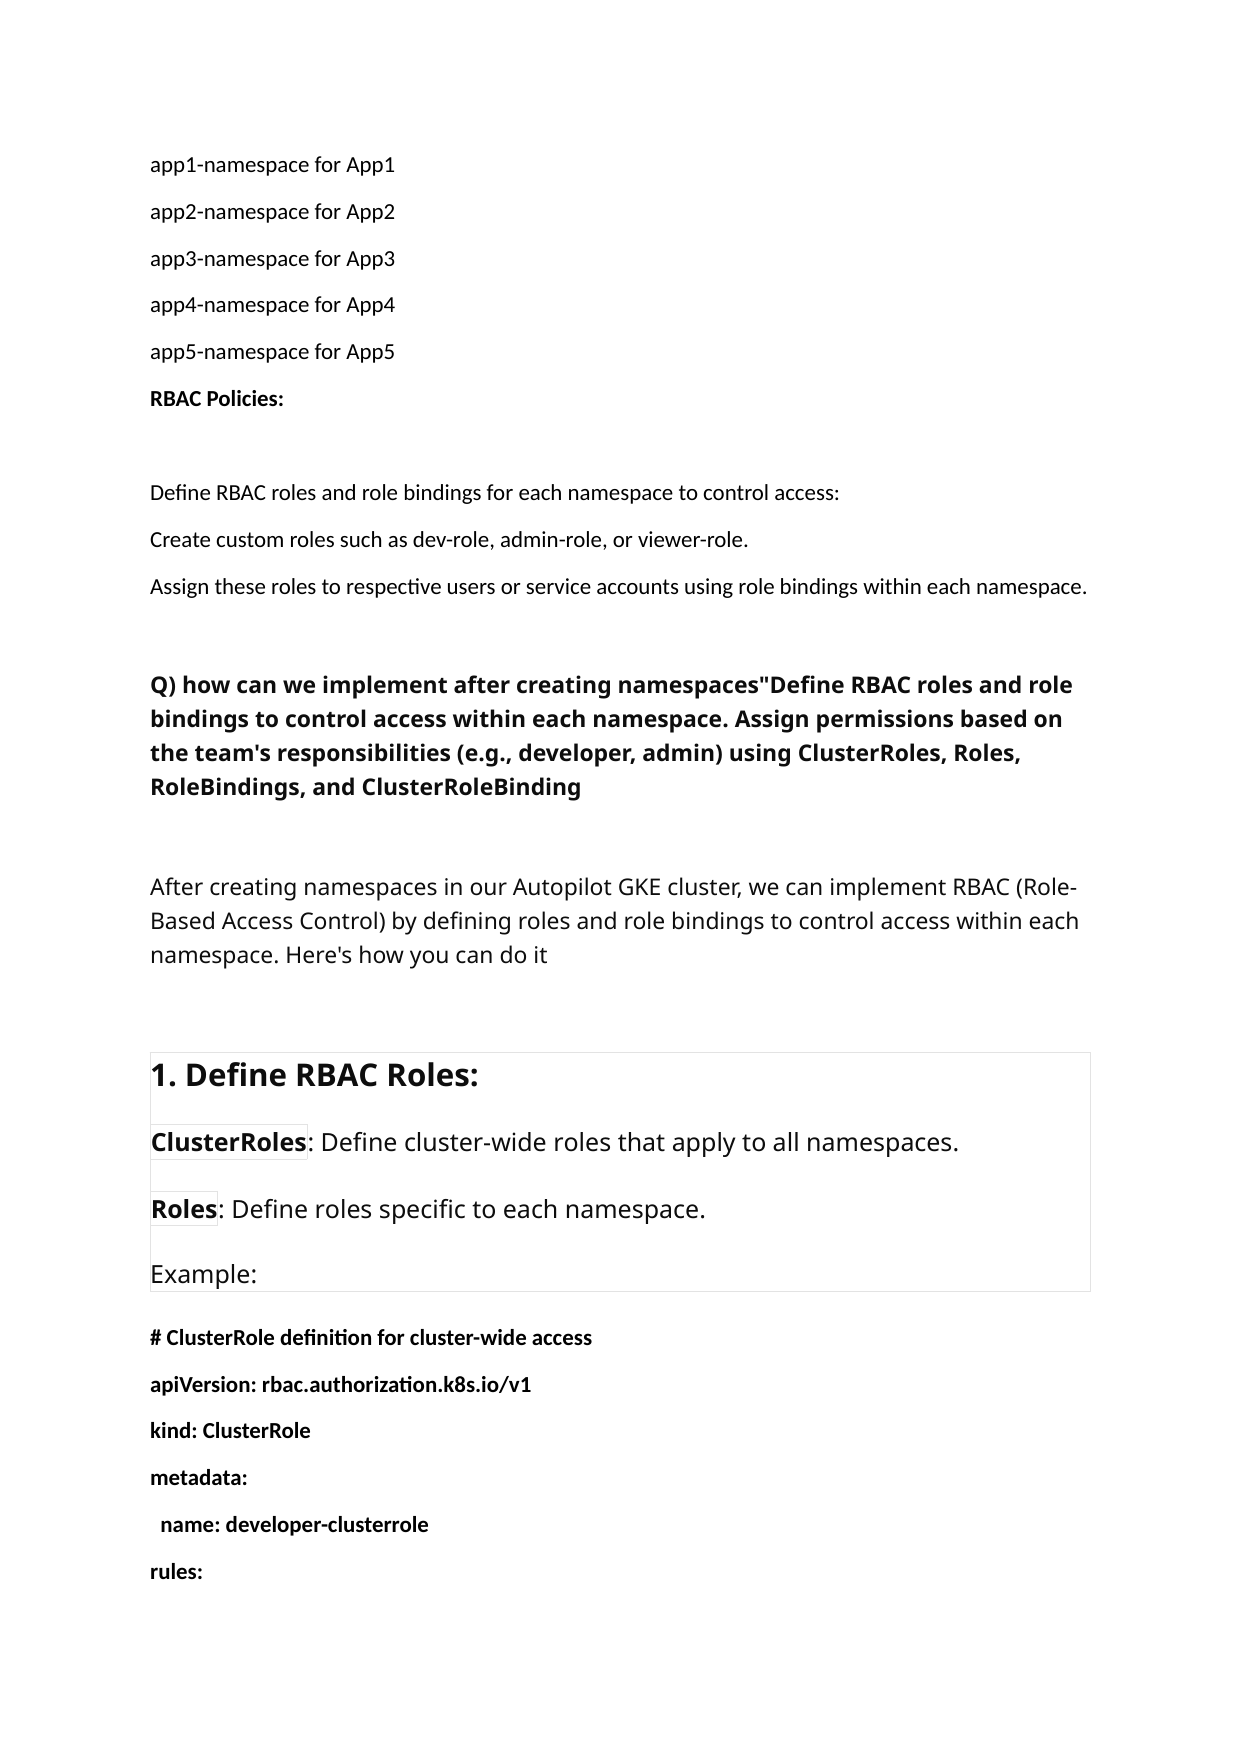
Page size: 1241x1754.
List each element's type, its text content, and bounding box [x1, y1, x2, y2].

text app2-namespace for App2 [150, 197, 1090, 225]
text Assign these roles to respective users or service accounts using role bindings within each namespace. [150, 572, 1090, 600]
text apiVersion: rbac.authorization.k8s.io/v1 [150, 1370, 1090, 1398]
text app1-namespace for App1 [150, 150, 1090, 178]
text app4-namespace for App4 [150, 291, 1090, 319]
text rules: [150, 1557, 1090, 1585]
text Roles: Define roles specific to each namespace. [218, 1190, 1090, 1226]
text Q) how can we implement after creating namespaces"Define RBAC roles and role bindings to control access within each namespace. Assign permissions based on the team's responsibilities (e.g., developer, admin) using ClusterRoles, Roles, RoleBindings, and ClusterRoleBinding [150, 669, 1090, 802]
text metadata: [150, 1463, 1090, 1492]
text name: developer-clusterrole [150, 1510, 1090, 1538]
text Example: [151, 1257, 1090, 1291]
text ClusterRoles: Define cluster-wide roles that apply to all namespaces. [308, 1124, 1090, 1159]
text 1. Define RBAC Roles: [151, 1053, 1090, 1095]
text Create custom roles such as dev-role, admin-role, or viewer-role. [150, 525, 1090, 553]
text kind: ClusterRole [150, 1417, 1090, 1445]
text Define RBAC roles and role bindings for each namespace to control access: [150, 478, 1090, 506]
text app5-namespace for App5 [150, 337, 1090, 366]
text # ClusterRole definition for cluster-wide access [150, 1323, 1090, 1351]
text RBAC Policies: [150, 384, 1090, 412]
text After creating namespaces in our Autopilot GKE cluster, we can implement RBAC (Role-Based Access Control) by defining roles and role bindings to control access within each namespace. Here's how you can do it [150, 871, 1090, 970]
text app3-namespace for App3 [150, 244, 1090, 272]
text ClusterRoles: Define cluster-wide roles that apply to all namespaces. [151, 1125, 307, 1159]
